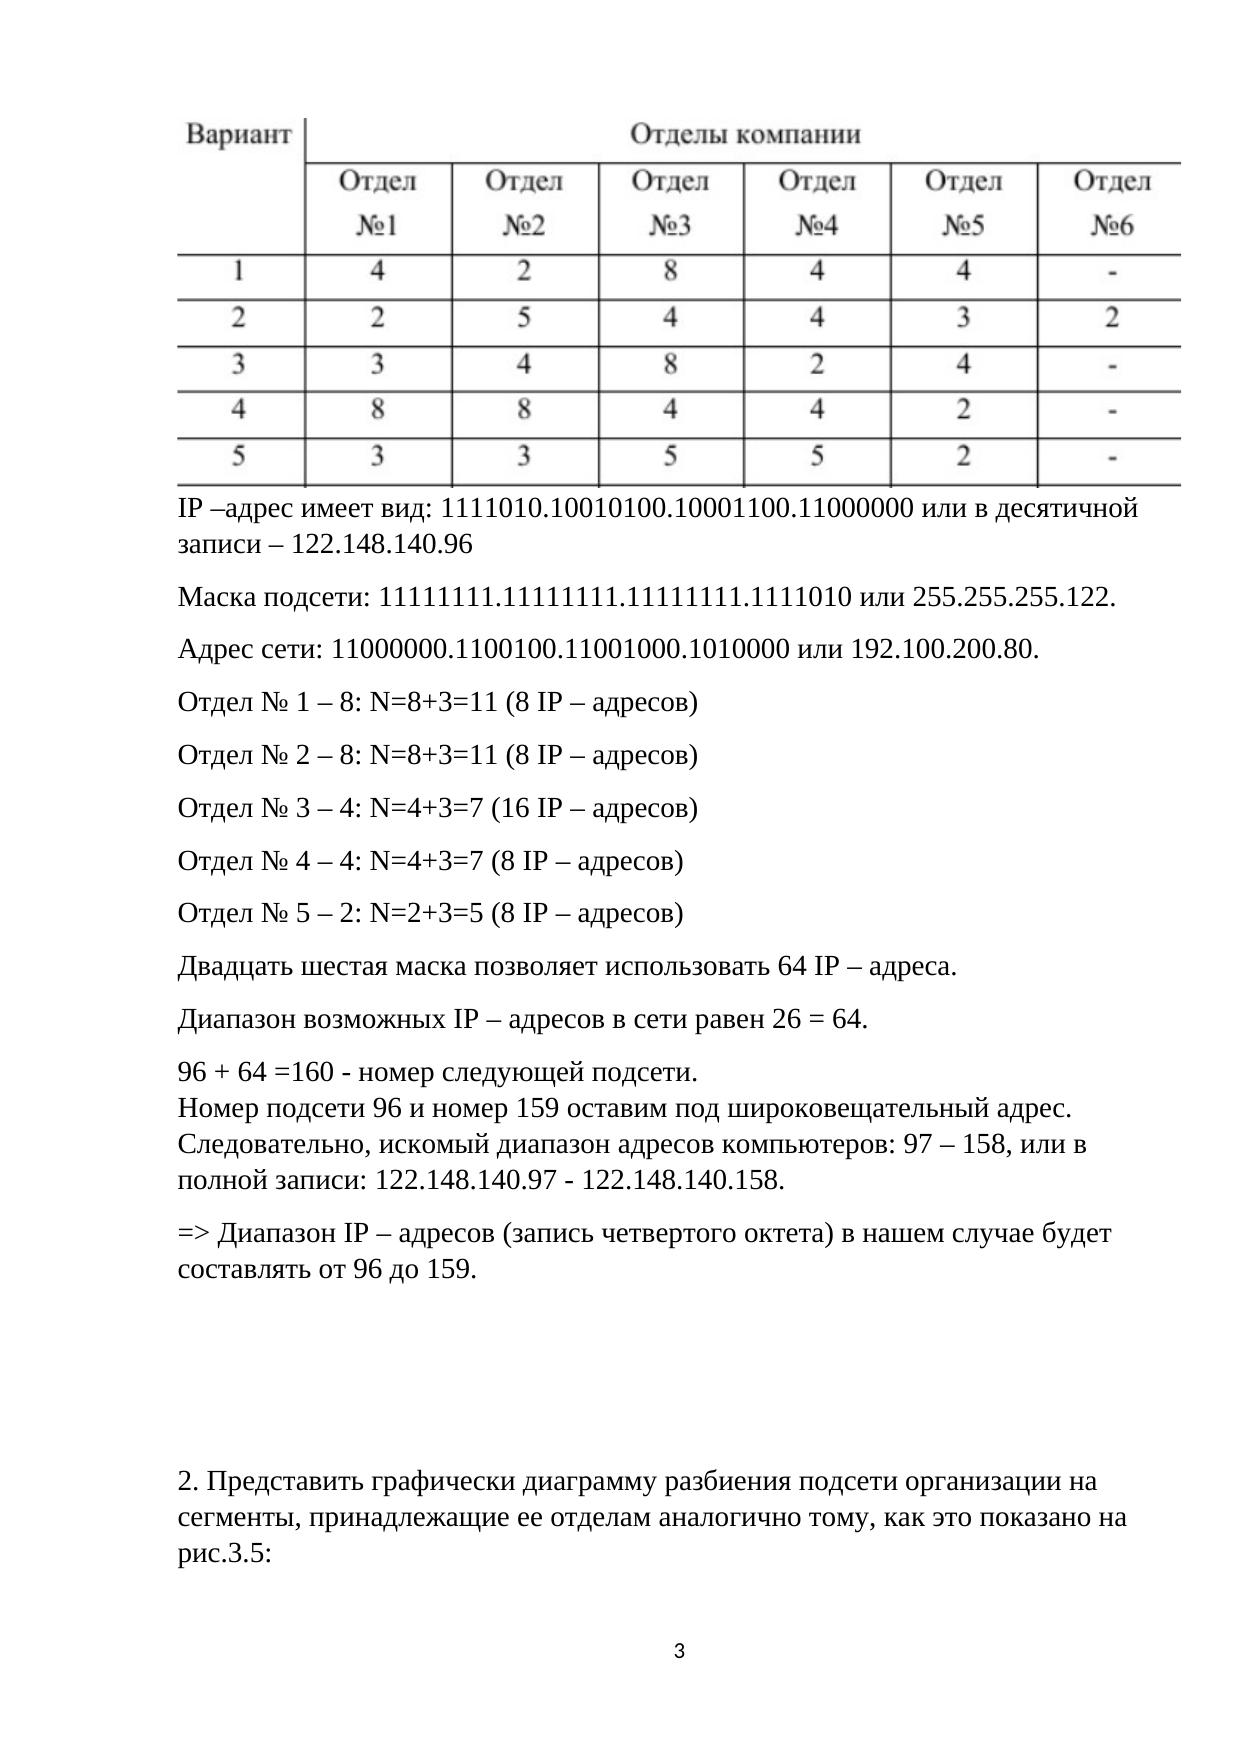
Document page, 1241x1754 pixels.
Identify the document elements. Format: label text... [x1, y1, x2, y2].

text Отдел № 3 – 4: N=4+3=7 (16 IP – адресов) [177, 790, 1181, 823]
text Двадцать шестая маска позволяет использовать 64 IP – адреса. [177, 948, 1181, 982]
text Отдел № 2 – 8: N=8+3=11 (8 IP – адресов) [177, 737, 1181, 771]
text 96 + 64 =160 - номер следующей подсети. Номер подсети 96 и номер 159 оставим под широковещательный адрес. Следовательно, искомый диапазон адресов компьютеров: 97 – 158, или в полной записи: 122.148.140.97 - 122.148.140.158. [177, 1054, 1181, 1196]
text => Диапазон IP – адресов (запись четвертого октета) в нашем случае будет составлять от 96 до 159. [177, 1215, 1181, 1285]
text Отдел № 1 – 8: N=8+3=11 (8 IP – адресов) [177, 684, 1181, 718]
picture [177, 118, 1182, 488]
text 2. Представить графически диаграмму разбиения подсети организации на сегменты, принадлежащие ее отделам аналогично тому, как это показано на рис.3.5: [177, 1463, 1181, 1568]
text IP –адрес имеет вид: 1111010.10010100.10001100.11000000 или в десятичной записи – 122.148.140.96 [177, 488, 1181, 559]
text Диапазон возможных IP – адресов в сети равен 26 = 64. [177, 1001, 1181, 1035]
text Маска подсети: 11111111.11111111.11111111.1111010 или 255.255.255.122. [177, 579, 1181, 612]
text Отдел № 5 – 2: N=2+3=5 (8 IP – адресов) [177, 896, 1181, 929]
text Адрес сети: 11000000.1100100.11001000.1010000 или 192.100.200.80. [177, 632, 1181, 665]
text Отдел № 4 – 4: N=4+3=7 (8 IP – адресов) [177, 843, 1181, 876]
